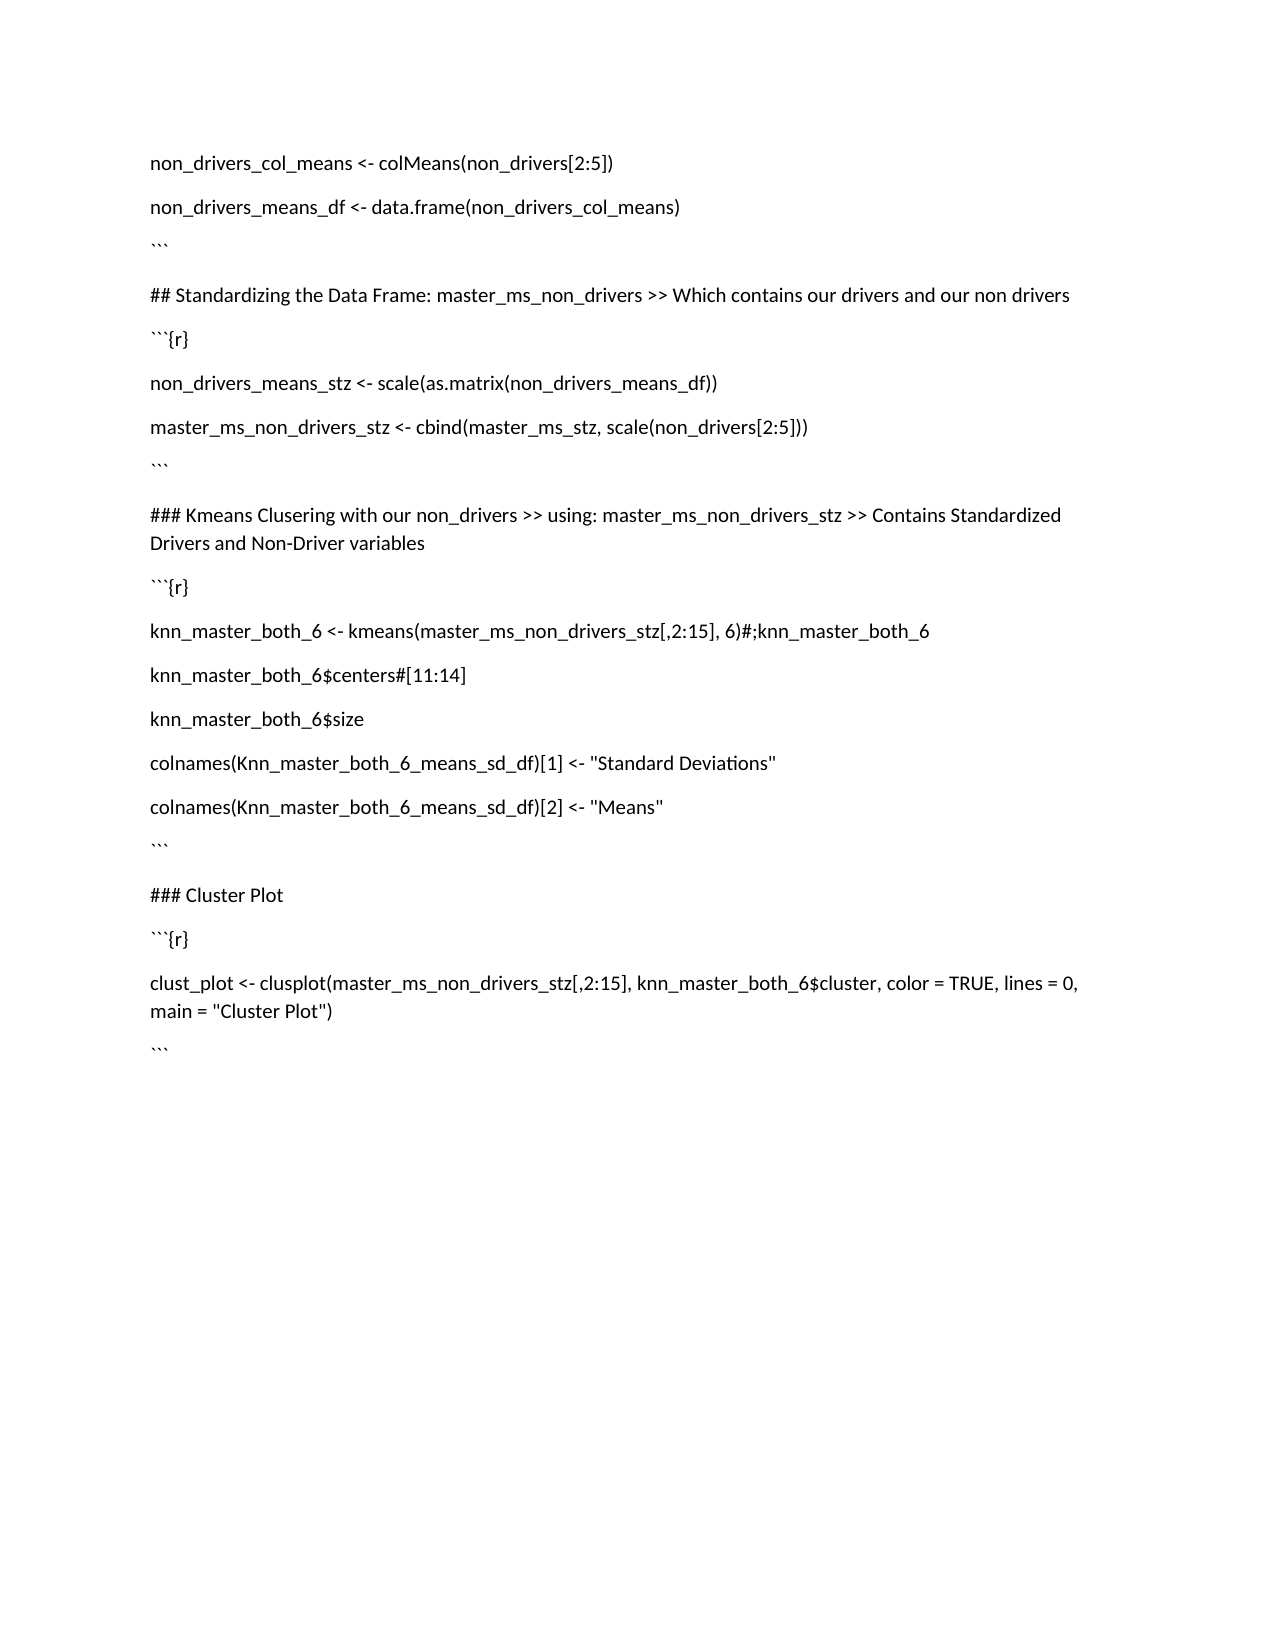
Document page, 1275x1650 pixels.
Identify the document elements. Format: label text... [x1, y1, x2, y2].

text ``` [150, 458, 1125, 484]
text ```{r} [150, 926, 1125, 952]
text ## Standardizing the Data Frame: master_ms_non_drivers >> Which contains our drivers and our non drivers [150, 282, 1125, 308]
text colnames(Knn_master_both_6_means_sd_df)[1] <- "Standard Deviations" [150, 750, 1125, 776]
text non_drivers_means_stz <- scale(as.matrix(non_drivers_means_df)) [150, 370, 1125, 396]
text ``` [150, 838, 1125, 864]
text ### Kmeans Clusering with our non_drivers >> using: master_ms_non_drivers_stz >> Contains Standardized Drivers and Non-Driver variables [150, 502, 1125, 555]
text ``` [150, 1042, 1125, 1067]
text ### Cluster Plot [150, 882, 1125, 908]
text clust_plot <- clusplot(master_ms_non_drivers_stz[,2:15], knn_master_both_6$cluster, color = TRUE, lines = 0, main = "Cluster Plot") [150, 971, 1125, 1023]
text ``` [150, 238, 1125, 263]
text non_drivers_means_df <- data.frame(non_drivers_col_means) [150, 194, 1125, 219]
text colnames(Knn_master_both_6_means_sd_df)[2] <- "Means" [150, 794, 1125, 820]
text knn_master_both_6$centers#[11:14] [150, 662, 1125, 687]
text knn_master_both_6 <- kmeans(master_ms_non_drivers_stz[,2:15], 6)#;knn_master_both_6 [150, 618, 1125, 643]
text master_ms_non_drivers_stz <- cbind(master_ms_stz, scale(non_drivers[2:5])) [150, 414, 1125, 440]
text ```{r} [150, 326, 1125, 352]
text ```{r} [150, 574, 1125, 599]
text knn_master_both_6$size [150, 706, 1125, 732]
text non_drivers_col_means <- colMeans(non_drivers[2:5]) [150, 150, 1125, 175]
